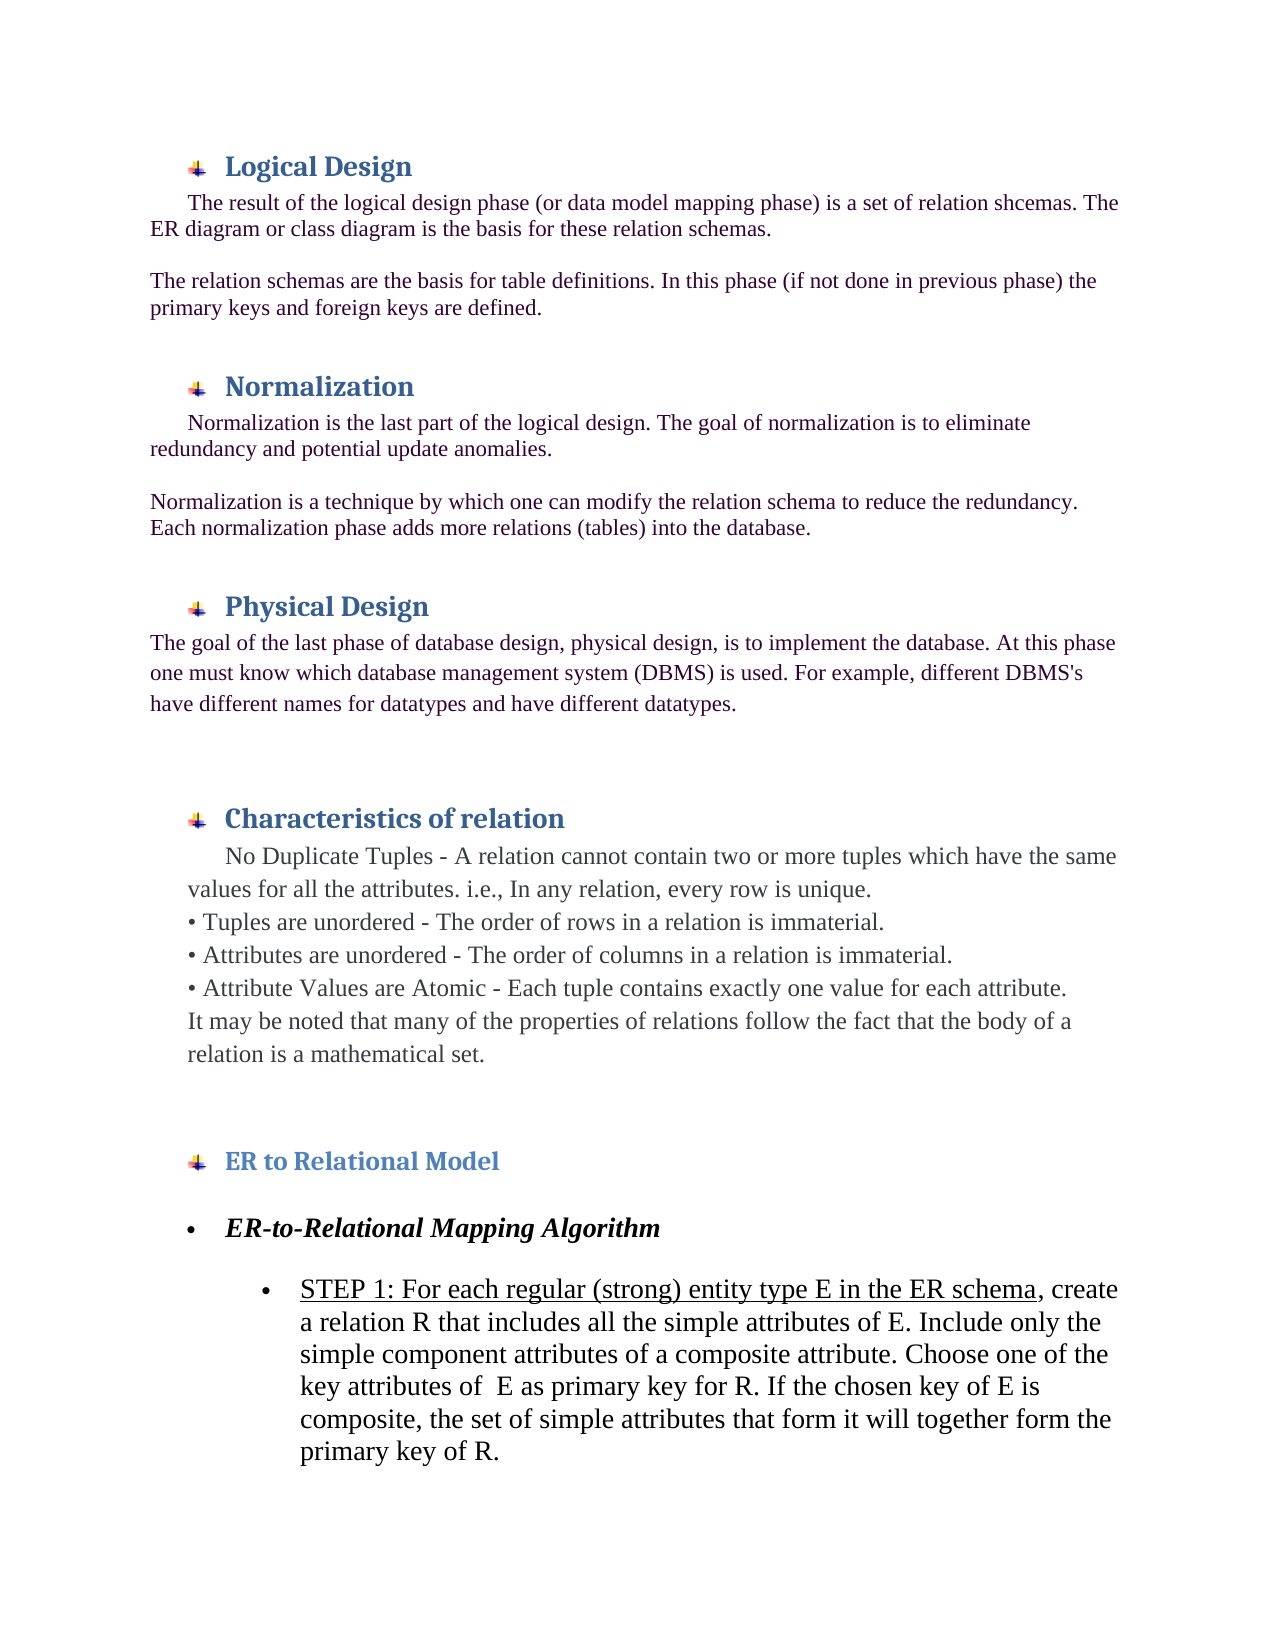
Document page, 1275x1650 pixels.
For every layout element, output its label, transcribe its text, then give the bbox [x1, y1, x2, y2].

picture [188, 380, 206, 397]
list ER-to-Relational Mapping Algorithm [187, 1211, 1125, 1243]
picture [188, 1153, 206, 1171]
text No Duplicate Tuples - A relation cannot contain two or more tuples which have the same values for all the attributes. i.e., In any relation, every row is unique. • Tuples are unordered - The order of rows in a relation is immaterial. • Attributes are unordered - The order of columns in a relation is immaterial. • Attribute Values are Atomic - Each tuple contains exactly one value for each attribute. It may be noted that many of the properties of relations follow the fact that the body of a relation is a mathematical set. [187, 841, 1125, 1068]
subtitle ER to Relational Model [187, 1146, 1125, 1177]
text The result of the logical design phase (or data model mapping phase) is a set of relation shcemas. The ER diagram or class diagram is the basis for these relation schemas. The relation schemas are the basis for table definitions. In this phase (if not done in previous phase) the primary keys and foreign keys are defined. [150, 188, 1125, 320]
subtitle Characteristics of relation [187, 802, 1125, 836]
picture [188, 600, 206, 617]
subtitle Logical Design [187, 150, 1125, 183]
picture [188, 159, 206, 177]
text The goal of the last phase of database design, physical design, is to implement the database. At this phase one must know which database management system (DBMS) is used. For example, different DBMS's have different names for datatypes and have different datatypes. [150, 629, 1125, 748]
text Normalization is the last part of the logical design. The goal of normalization is to eliminate redundancy and potential update anomalies. Normalization is a technique by which one can modify the relation schema to reduce the redundancy. Each normalization phase adds more relations (tables) into the database. [150, 409, 1125, 541]
picture [188, 811, 206, 829]
subtitle Physical Design [187, 591, 1125, 624]
subtitle Normalization [187, 370, 1125, 404]
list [262, 1272, 1125, 1495]
